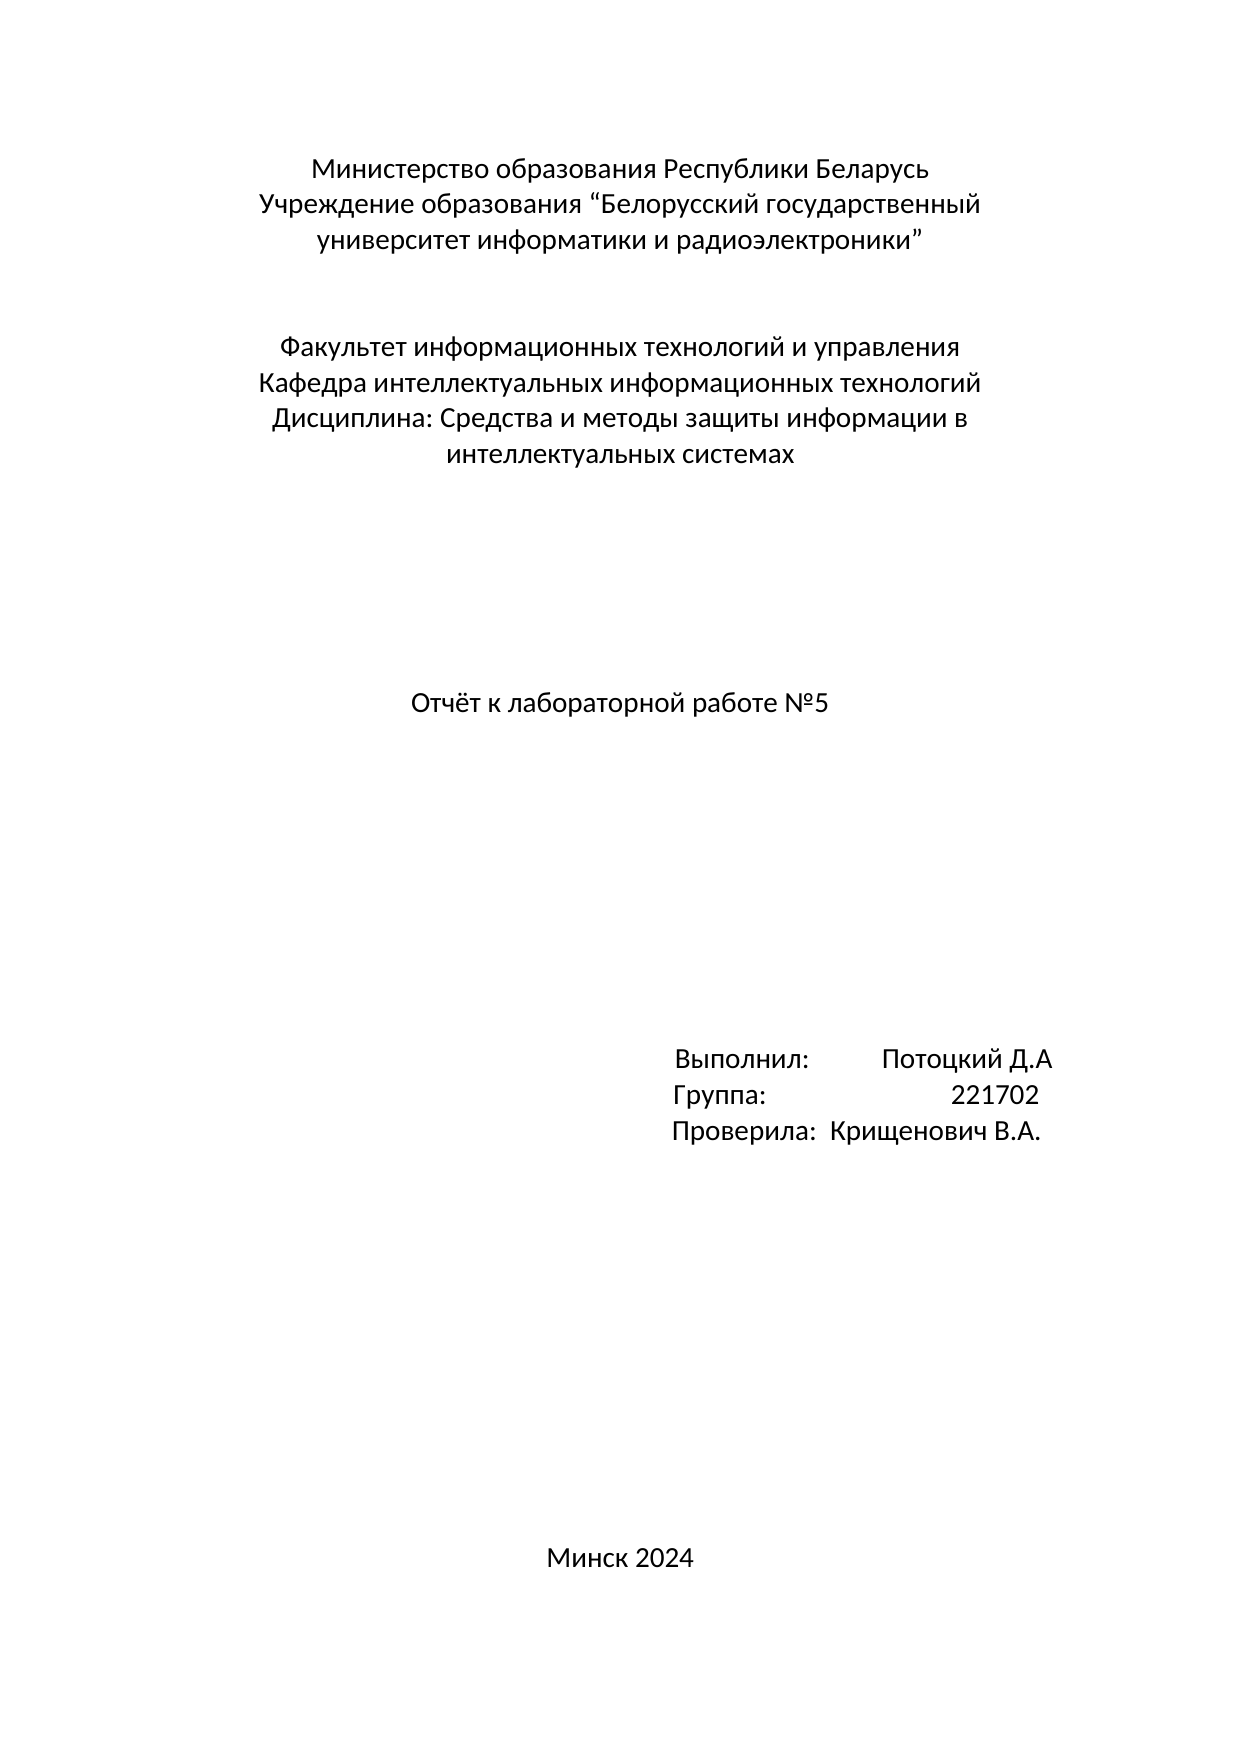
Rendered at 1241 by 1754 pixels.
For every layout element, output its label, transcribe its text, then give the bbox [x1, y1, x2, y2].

text Проверила: Крищенович В.А. [187, 1112, 1053, 1147]
text Отчёт к лабораторной работе №5 [187, 684, 1053, 720]
text Учреждение образования “Белорусский государственный университет информатики и радиоэлектроники” [187, 186, 1053, 257]
text Минск 2024 [187, 1539, 1053, 1575]
text Министерство образования Республики Беларусь [187, 150, 1053, 186]
text Группа: 221702 [187, 1076, 1053, 1112]
text Дисциплина: Средства и методы защиты информации в интеллектуальных системах [187, 399, 1053, 471]
text Факультет информационных технологий и управления [187, 328, 1053, 364]
text Кафедра интеллектуальных информационных технологий [187, 364, 1053, 399]
text Выполнил: Потоцкий Д.А [187, 1041, 1053, 1076]
